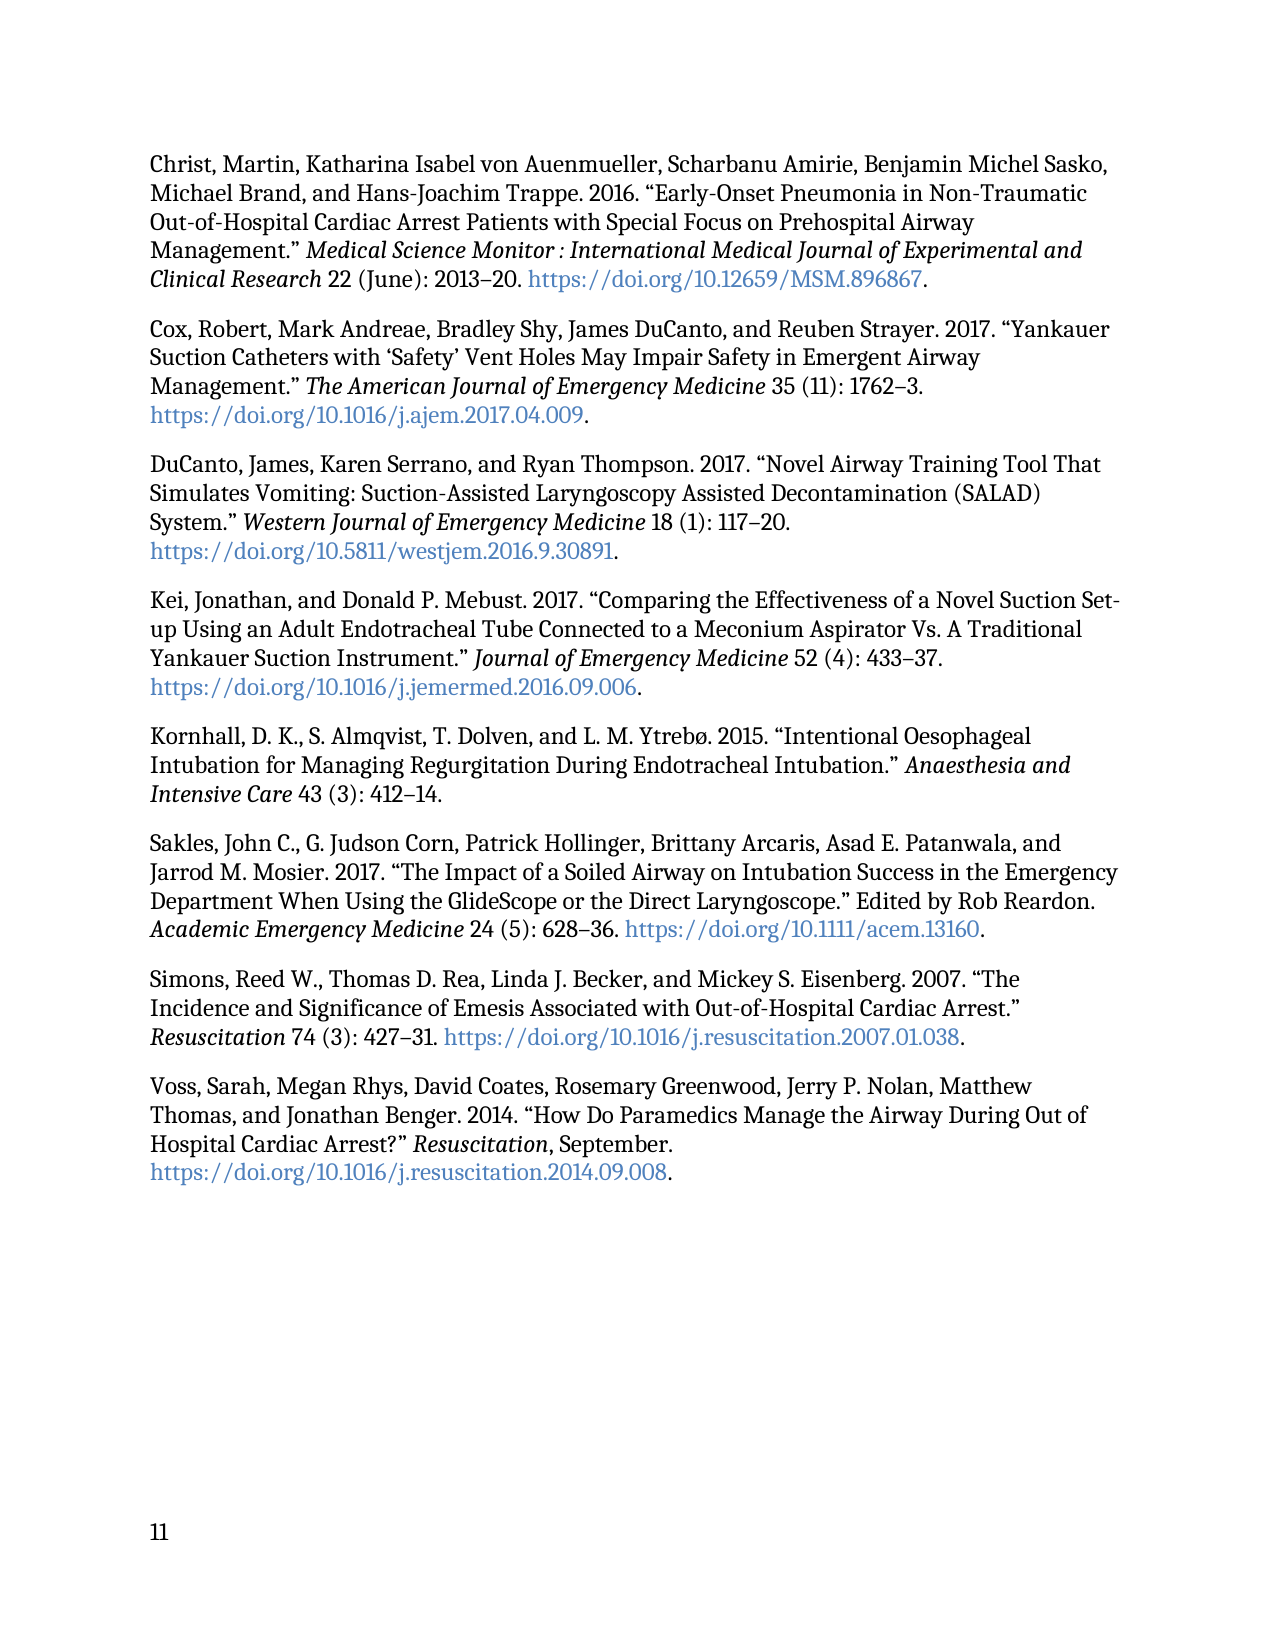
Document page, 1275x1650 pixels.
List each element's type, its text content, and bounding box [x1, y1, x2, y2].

text Christ, Martin, Katharina Isabel von Auenmueller, Scharbanu Amirie, Benjamin Michel Sasko, Michael Brand, and Hans-Joachim Trappe. 2016. “Early-Onset Pneumonia in Non-Traumatic Out-of-Hospital Cardiac Arrest Patients with Special Focus on Prehospital Airway Management.” Medical Science Monitor : International Medical Journal of Experimental and Clinical Research 22 (June): 2013–20. https://doi.org/10.12659/MSM.896867. [150, 150, 1125, 294]
text DuCanto, James, Karen Serrano, and Ryan Thompson. 2017. “Novel Airway Training Tool That Simulates Vomiting: Suction-Assisted Laryngoscopy Assisted Decontamination (SALAD) System.” Western Journal of Emergency Medicine 18 (1): 117–20. https://doi.org/10.5811/westjem.2016.9.30891. [150, 450, 1125, 565]
text Voss, Sarah, Megan Rhys, David Coates, Rosemary Greenwood, Jerry P. Nolan, Matthew Thomas, and Jonathan Benger. 2014. “How Do Paramedics Manage the Airway During Out of Hospital Cardiac Arrest?” Resuscitation, September. https://doi.org/10.1016/j.resuscitation.2014.09.008. [150, 1072, 1125, 1187]
text Simons, Reed W., Thomas D. Rea, Linda J. Becker, and Mickey S. Eisenberg. 2007. “The Incidence and Significance of Emesis Associated with Out-of-Hospital Cardiac Arrest.” Resuscitation 74 (3): 427–31. https://doi.org/10.1016/j.resuscitation.2007.01.038. [150, 965, 1125, 1051]
text Kei, Jonathan, and Donald P. Mebust. 2017. “Comparing the Effectiveness of a Novel Suction Set-up Using an Adult Endotracheal Tube Connected to a Meconium Aspirator Vs. A Traditional Yankauer Suction Instrument.” Journal of Emergency Medicine 52 (4): 433–37. https://doi.org/10.1016/j.jemermed.2016.09.006. [150, 586, 1125, 701]
text Kornhall, D. K., S. Almqvist, T. Dolven, and L. M. Ytrebø. 2015. “Intentional Oesophageal Intubation for Managing Regurgitation During Endotracheal Intubation.” Anaesthesia and Intensive Care 43 (3): 412–14. [150, 722, 1125, 808]
text Sakles, John C., G. Judson Corn, Patrick Hollinger, Brittany Arcaris, Asad E. Patanwala, and Jarrod M. Mosier. 2017. “The Impact of a Soiled Airway on Intubation Success in the Emergency Department When Using the GlideScope or the Direct Laryngoscope.” Edited by Rob Reardon. Academic Emergency Medicine 24 (5): 628–36. https://doi.org/10.1111/acem.13160. [150, 829, 1125, 944]
text Cox, Robert, Mark Andreae, Bradley Shy, James DuCanto, and Reuben Strayer. 2017. “Yankauer Suction Catheters with ‘Safety’ Vent Holes May Impair Safety in Emergent Airway Management.” The American Journal of Emergency Medicine 35 (11): 1762–3. https://doi.org/10.1016/j.ajem.2017.04.009. [150, 314, 1125, 429]
